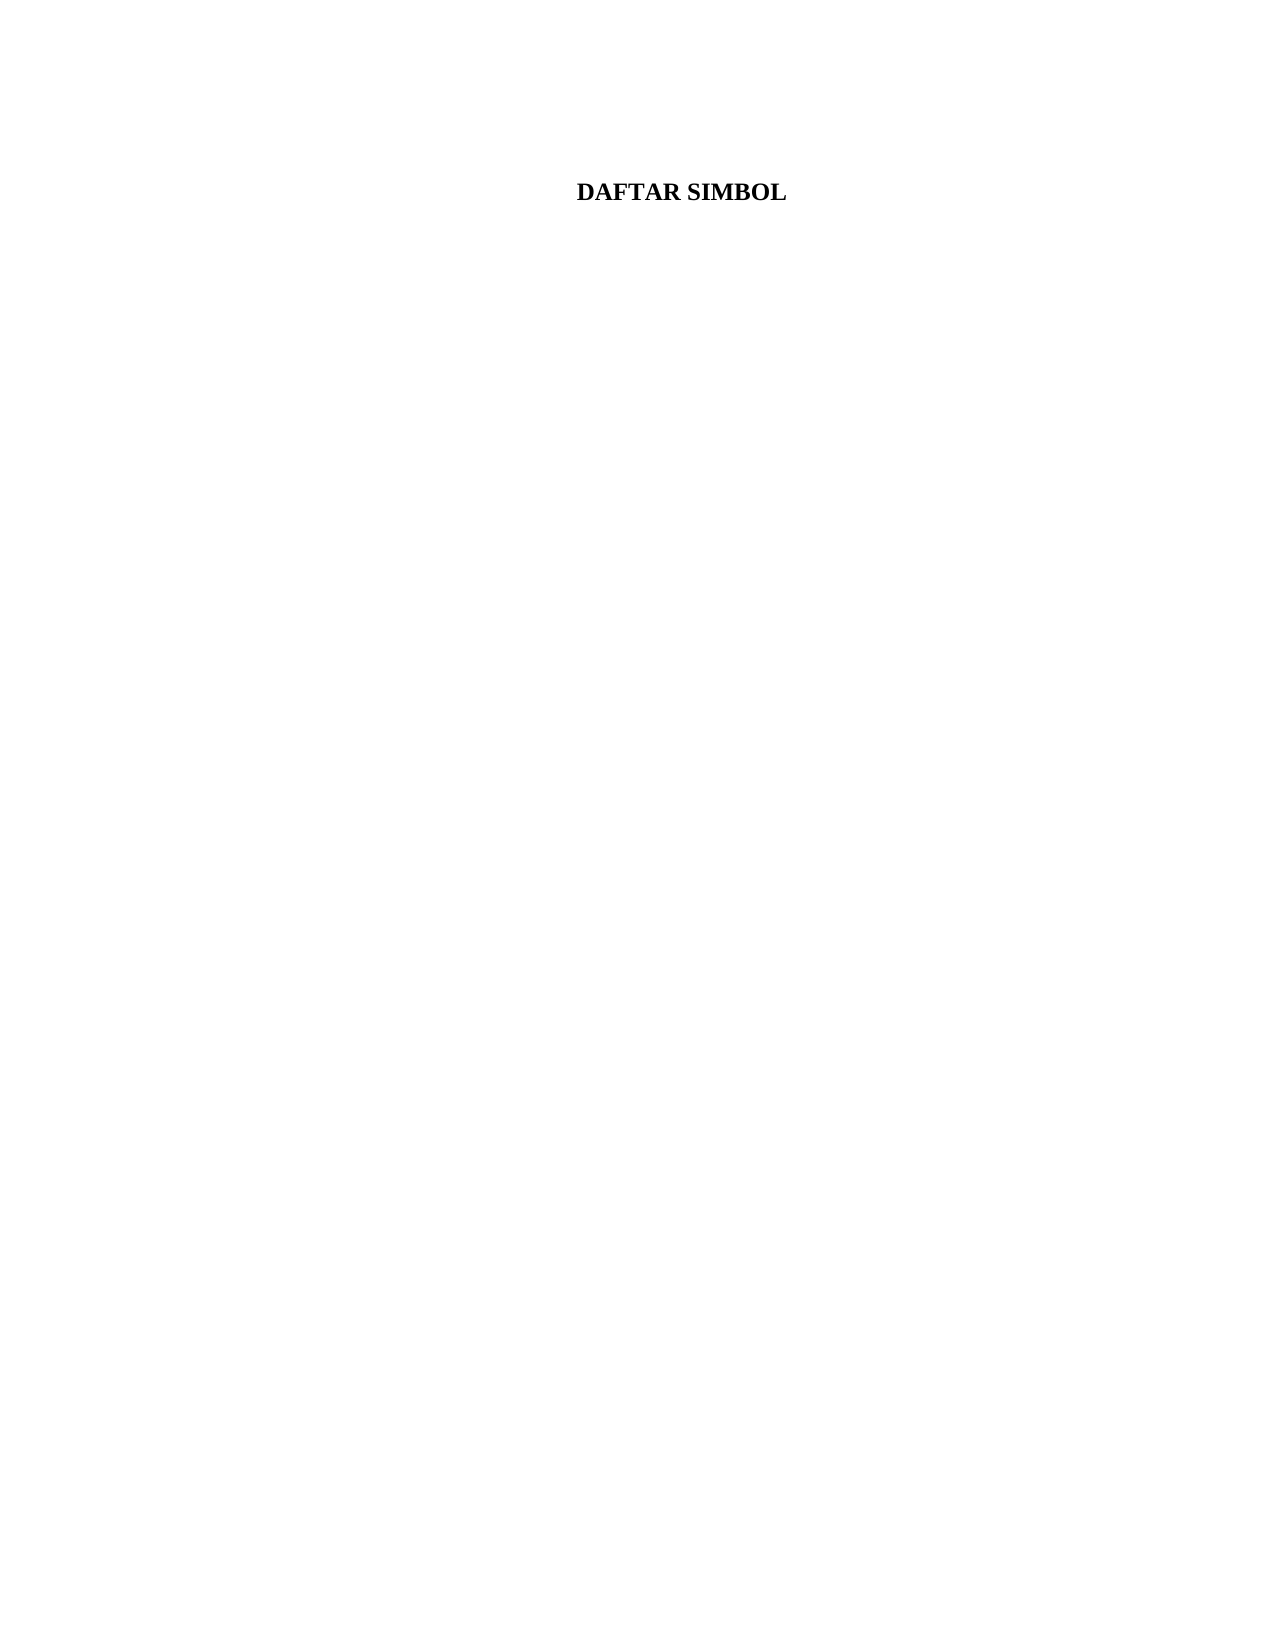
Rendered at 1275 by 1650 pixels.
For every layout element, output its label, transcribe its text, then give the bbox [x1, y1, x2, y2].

text DAFTAR SIMBOL [236, 177, 1127, 206]
